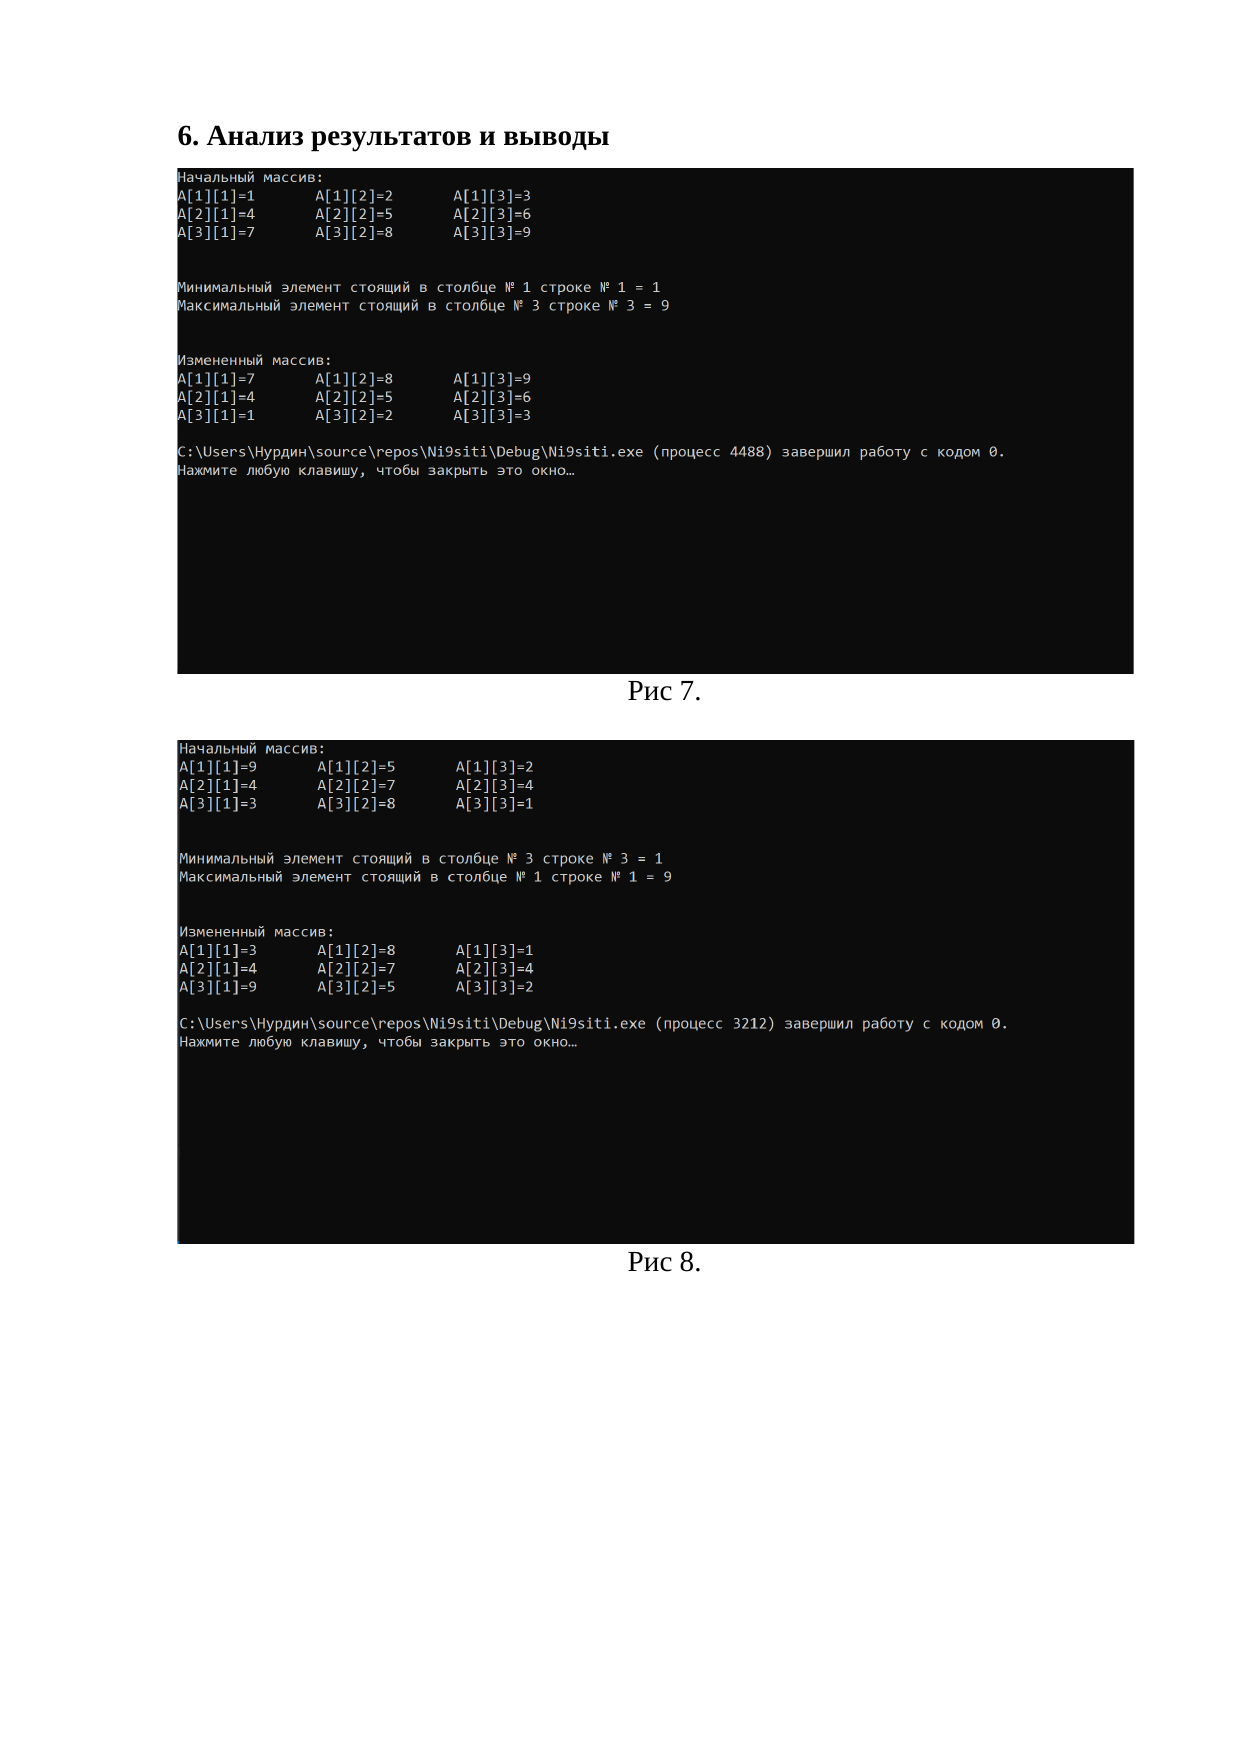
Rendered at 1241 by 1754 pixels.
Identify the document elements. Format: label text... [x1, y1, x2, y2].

list 6. Анализ результатов и выводы [177, 118, 1152, 152]
text Рис 7. [177, 673, 1152, 707]
picture [177, 740, 1135, 1244]
text Рис 8. [177, 1244, 1152, 1277]
picture [177, 168, 1134, 674]
